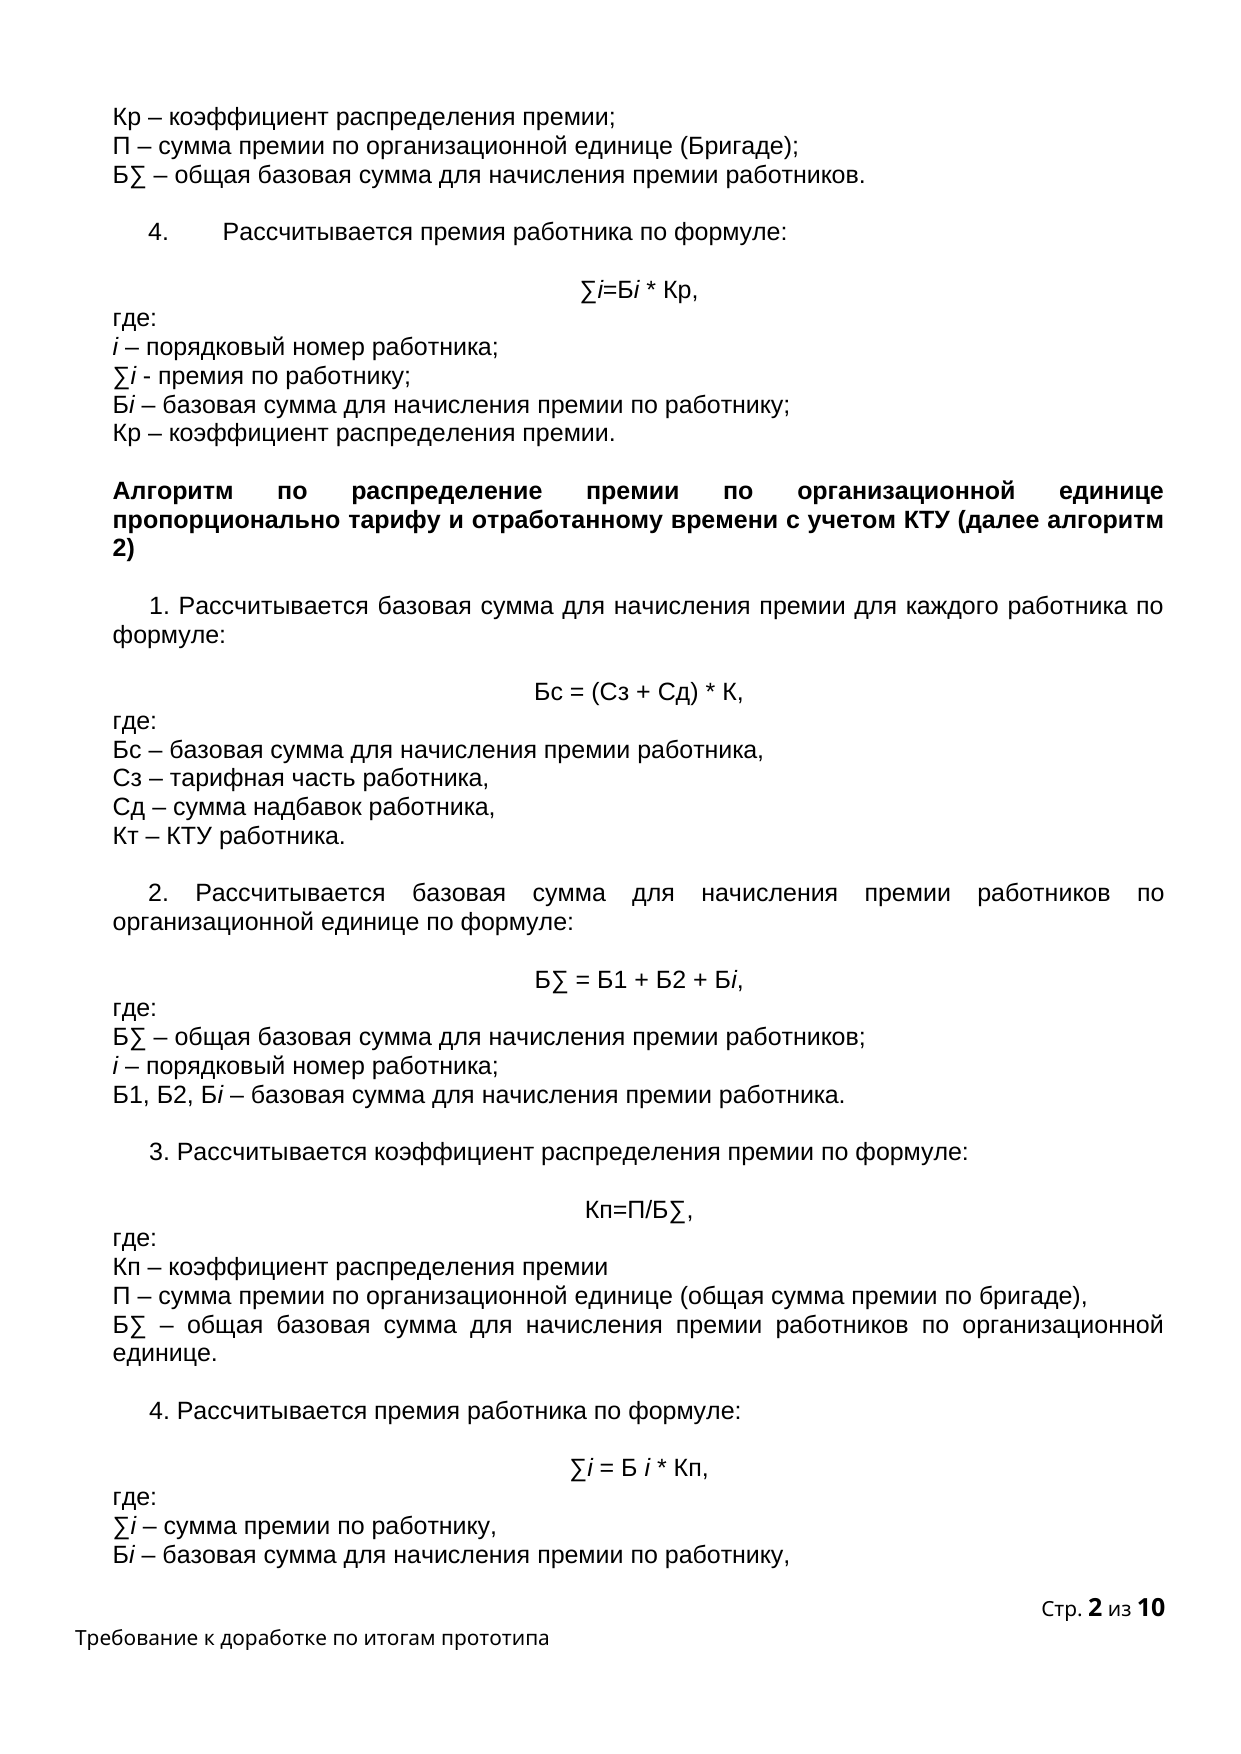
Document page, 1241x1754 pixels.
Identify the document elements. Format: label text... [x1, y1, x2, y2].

list Б∑ – общая базовая сумма для начисления премии работников по организационной единице. [112, 1310, 1165, 1367]
list Кр – коэффициент распределения премии; [112, 102, 1165, 131]
list Алгоритм по распределение премии по организационной единице пропорционально тарифу и отработанному времени с учетом КТУ (далее алгоритм 2) [112, 476, 1165, 562]
list 4. Рассчитывается премия работника по формуле: [112, 217, 1165, 246]
list где: [112, 993, 1165, 1022]
list где: [112, 1223, 1165, 1252]
list Бс = (Сз + Сд) * К, [112, 677, 1165, 706]
list Б1, Б2, Бi – базовая сумма для начисления премии работника. [112, 1080, 1165, 1108]
list где: [112, 706, 1165, 735]
list Бi – базовая сумма для начисления премии по работнику, [112, 1540, 1165, 1568]
list 1. Рассчитывается базовая сумма для начисления премии для каждого работника по формуле: [112, 591, 1165, 648]
list ∑i=Бi * Кр, [112, 275, 1165, 303]
list где: [112, 303, 1165, 332]
list Б∑ – общая базовая сумма для начисления премии работников; [112, 1022, 1165, 1051]
list i – порядковый номер работника; [112, 332, 1165, 361]
list 4. Рассчитывается премия работника по формуле: [112, 1396, 1165, 1425]
list Бс – базовая сумма для начисления премии работника, [112, 735, 1165, 763]
list Б∑ – общая базовая сумма для начисления премии работников. [112, 160, 1165, 188]
list Кр – коэффициент распределения премии. [112, 418, 1165, 447]
list Кт – КТУ работника. [112, 821, 1165, 850]
list ∑i – сумма премии по работнику, [112, 1511, 1165, 1540]
list Кп=П/Б∑, [112, 1195, 1165, 1223]
list Сд – сумма надбавок работника, [112, 792, 1165, 821]
list где: [112, 1482, 1165, 1511]
list ∑i - премия по работнику; [112, 361, 1165, 390]
list ∑i = Б i * Кп, [112, 1453, 1165, 1482]
list П – сумма премии по организационной единице (Бригаде); [112, 131, 1165, 160]
list 3. Рассчитывается коэффициент распределения премии по формуле: [112, 1137, 1165, 1166]
list Сз – тарифная часть работника, [112, 763, 1165, 792]
list i – порядковый номер работника; [112, 1051, 1165, 1080]
list Кп – коэффициент распределения премии [112, 1252, 1165, 1281]
list Бi – базовая сумма для начисления премии по работнику; [112, 390, 1165, 418]
list 2. Рассчитывается базовая сумма для начисления премии работников по организационной единице по формуле: [112, 878, 1165, 936]
list Б∑ = Б1 + Б2 + Бi, [112, 965, 1165, 993]
list П – сумма премии по организационной единице (общая сумма премии по бригаде), [112, 1281, 1165, 1310]
